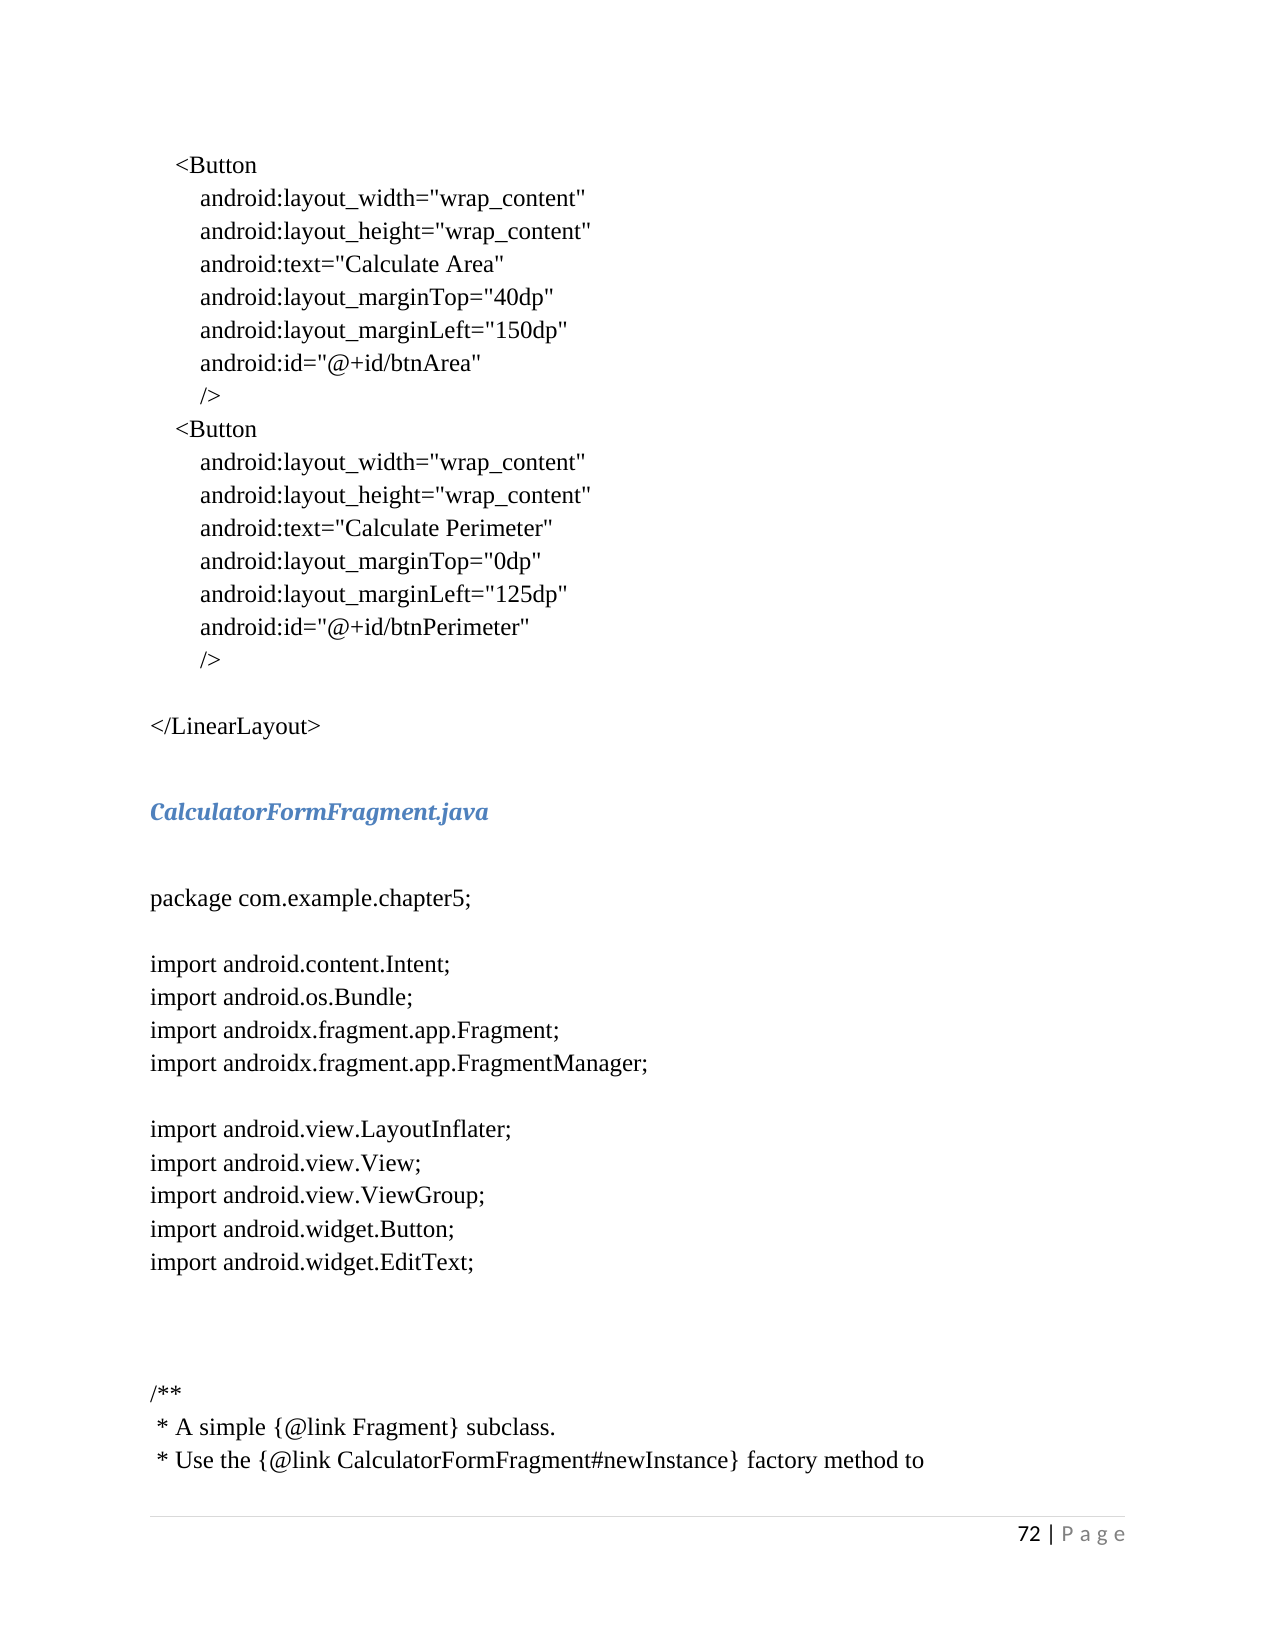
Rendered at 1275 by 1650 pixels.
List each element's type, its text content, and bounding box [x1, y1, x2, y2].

text android:id="@+id/btnPerimeter" [150, 612, 1125, 641]
text import android.view.ViewGroup; [150, 1181, 1125, 1209]
text import android.os.Bundle; [150, 982, 1125, 1011]
text </LinearLayout> [150, 711, 1125, 740]
subtitle CalculatorFormFragment.java [150, 797, 1125, 826]
text import androidx.fragment.app.FragmentManager; [150, 1048, 1125, 1077]
text import android.view.View; [150, 1148, 1125, 1176]
text android:layout_width="wrap_content" [150, 447, 1125, 476]
text android:layout_marginLeft="150dp" [150, 315, 1125, 344]
text android:text="Calculate Perimeter" [150, 513, 1125, 542]
text /** [150, 1379, 1125, 1407]
text <Button [150, 414, 1125, 443]
text import android.content.Intent; [150, 949, 1125, 978]
text android:id="@+id/btnArea" [150, 348, 1125, 377]
text android:layout_marginLeft="125dp" [150, 579, 1125, 608]
text import android.view.LayoutInflater; [150, 1114, 1125, 1143]
text /> [150, 381, 1125, 410]
text android:layout_height="wrap_content" [150, 216, 1125, 245]
text android:layout_marginTop="0dp" [150, 546, 1125, 575]
text * Use the {@link CalculatorFormFragment#newInstance} factory method to [150, 1445, 1125, 1473]
text package com.example.chapter5; [150, 883, 1125, 912]
text /> [150, 645, 1125, 674]
text <Button [150, 150, 1125, 179]
text android:layout_width="wrap_content" [150, 183, 1125, 212]
text android:layout_marginTop="40dp" [150, 282, 1125, 311]
text import android.widget.EditText; [150, 1247, 1125, 1275]
text * A simple {@link Fragment} subclass. [150, 1412, 1125, 1441]
text import androidx.fragment.app.Fragment; [150, 1016, 1125, 1044]
text android:layout_height="wrap_content" [150, 480, 1125, 509]
text import android.widget.Button; [150, 1214, 1125, 1242]
text android:text="Calculate Area" [150, 249, 1125, 278]
